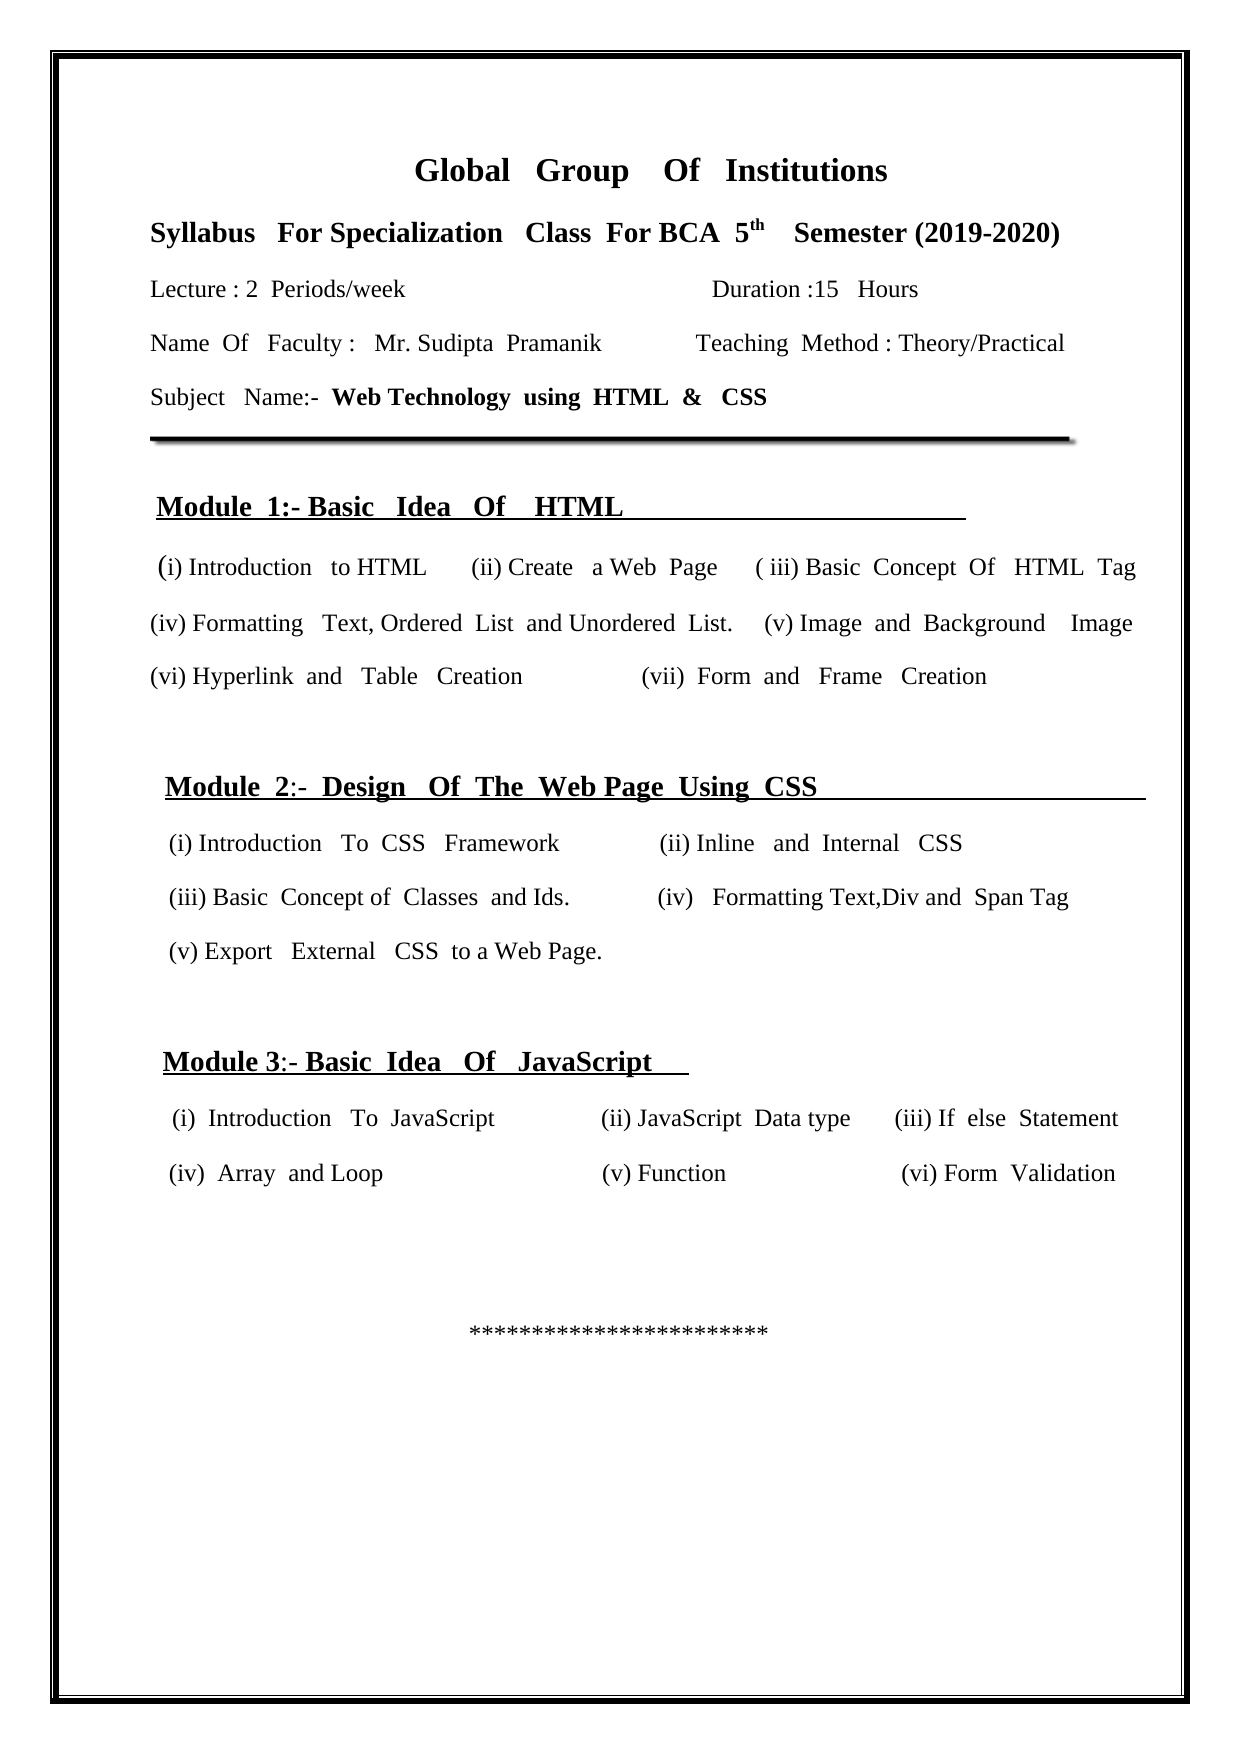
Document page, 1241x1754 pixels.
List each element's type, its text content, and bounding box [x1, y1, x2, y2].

text Lecture : 2 Periods/week Duration :15 Hours [150, 274, 1153, 303]
text Syllabus For Specialization Class For BCA 5th Semester (2019-2020) [150, 215, 1153, 248]
text Module 2:- Design Of The Web Page Using CSS [150, 769, 1153, 803]
text ************************ [150, 1319, 1153, 1348]
text (iv) Array and Loop (v) Function (vi) Form Validation [150, 1158, 1153, 1187]
text (iv) Formatting Text, Ordered List and Unordered List. (v) Image and Background Image [150, 608, 1153, 636]
text (vi) Hyperlink and Table Creation (vii) Form and Frame Creation [150, 661, 1153, 690]
text Global Group Of Institutions [150, 150, 1153, 188]
text Module 1:- Basic Idea Of HTML [150, 489, 1153, 522]
text Module 3:- Basic Idea Of JavaScript [150, 1044, 1153, 1077]
text Subject Name:- Web Technology using HTML & CSS [150, 382, 1153, 411]
text Name Of Faculty : Mr. Sudipta Pramanik Teaching Method : Theory/Practical [150, 328, 1153, 357]
text (v) Export External CSS to a Web Page. [150, 936, 1153, 965]
text (i) Introduction to HTML (ii) Create a Web Page ( iii) Basic Concept Of HTML Tag [150, 548, 1153, 582]
text (i) Introduction To CSS Framework (ii) Inline and Internal CSS [150, 828, 1153, 857]
picture [150, 435, 1080, 451]
text (i) Introduction To JavaScript (ii) JavaScript Data type (iii) If else Statement [150, 1103, 1153, 1132]
text (iii) Basic Concept of Classes and Ids. (iv) Formatting Text,Div and Span Tag [150, 882, 1153, 911]
